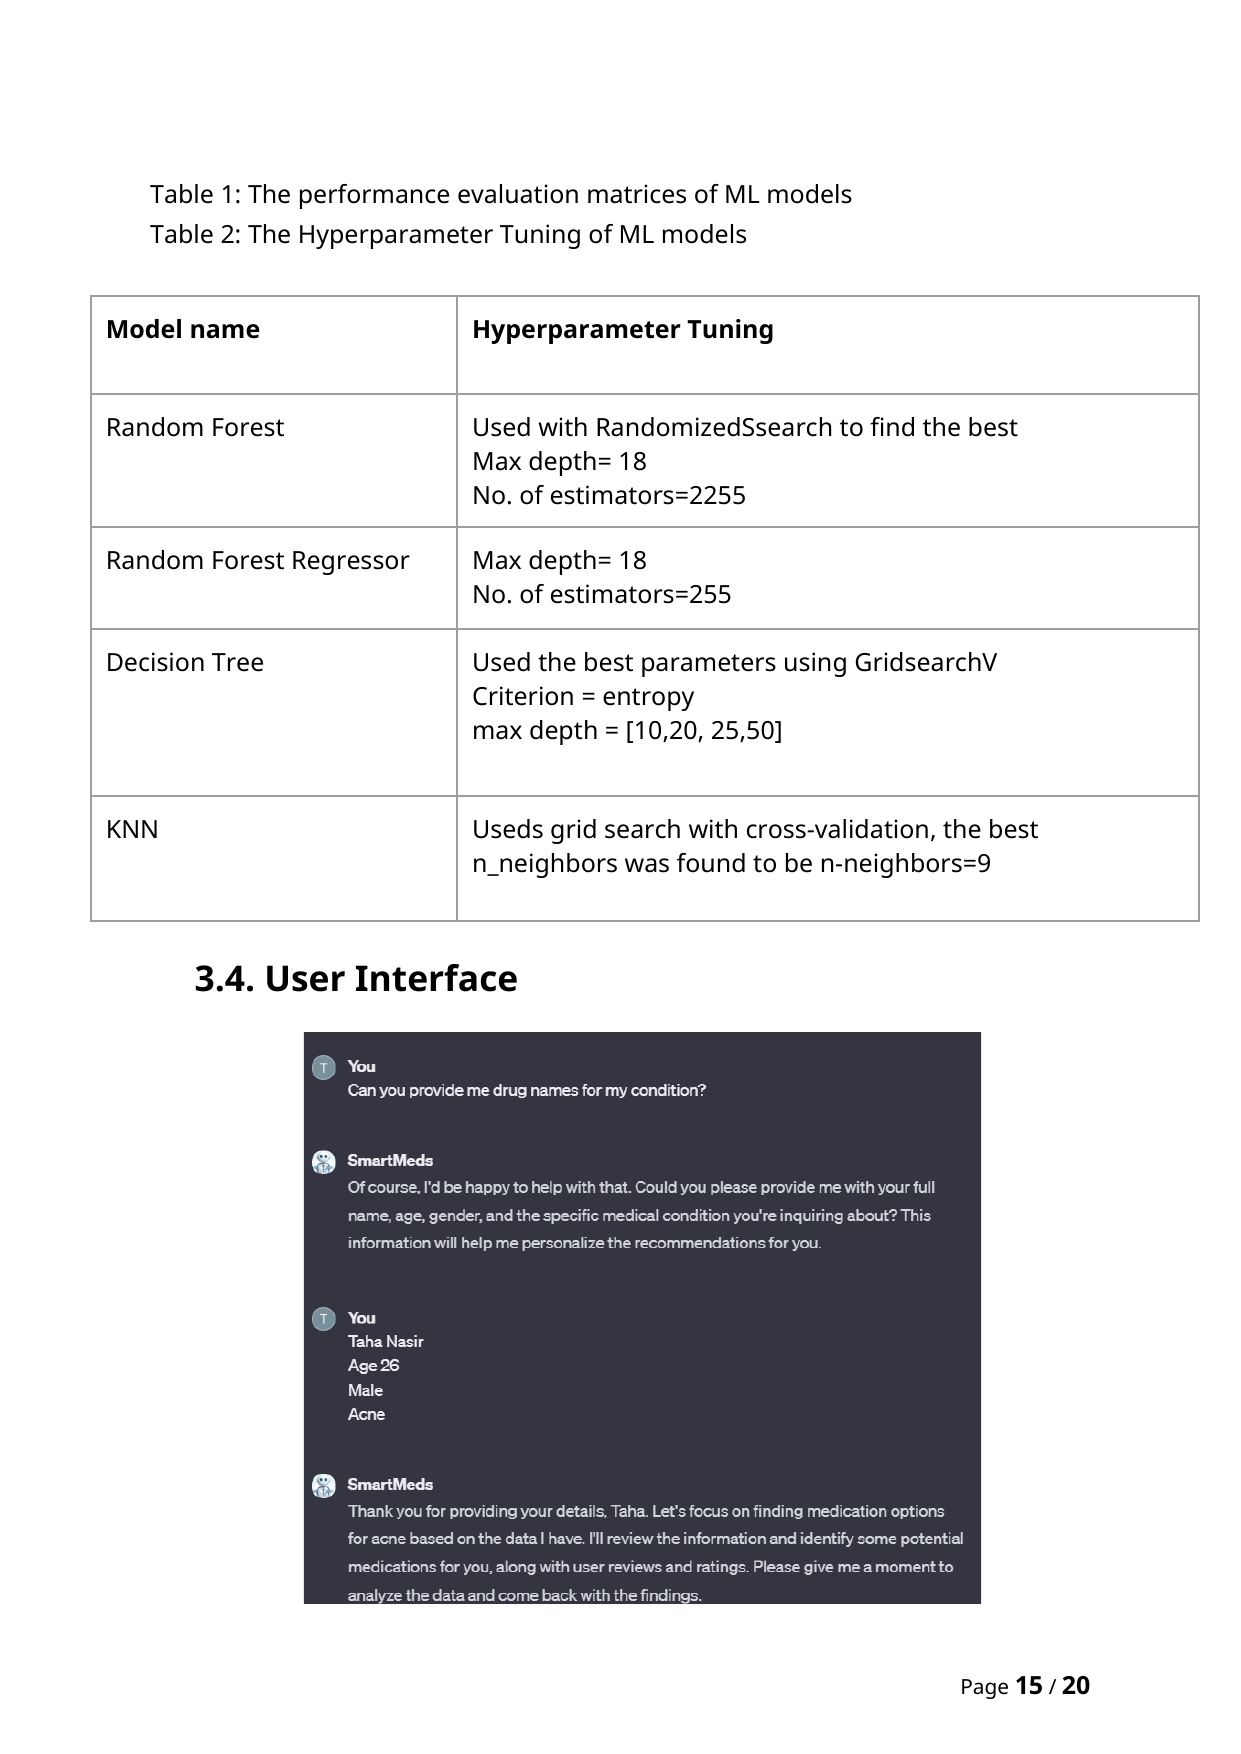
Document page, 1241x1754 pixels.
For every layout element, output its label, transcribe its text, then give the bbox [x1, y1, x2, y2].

text Table 2: The Hyperparameter Tuning of ML models [150, 216, 1090, 250]
table_cell Random Forest [92, 395, 456, 526]
table_header Model name [92, 297, 456, 393]
picture [303, 1032, 982, 1604]
table_cell Useds grid search with cross-validation, the best n_neighbors was found to be n-neighbors=9 [458, 797, 1198, 920]
table_cell Used the best parameters using GridsearchV Criterion = entropy max depth = [10,20, 25,50] [458, 630, 1198, 795]
text Table 1: The performance evaluation matrices of ML models [150, 177, 1090, 211]
table_cell Used with RandomizedSsearch to find the best Max depth= 18 No. of estimators=2255 [458, 395, 1198, 526]
text 3.4. User Interface [194, 953, 1090, 1002]
table_cell Decision Tree [92, 630, 456, 795]
table_cell KNN [92, 797, 456, 920]
table_cell Max depth= 18 No. of estimators=255 [458, 528, 1198, 628]
table_cell Random Forest Regressor [92, 528, 456, 628]
table_header Hyperparameter Tuning [458, 297, 1198, 393]
